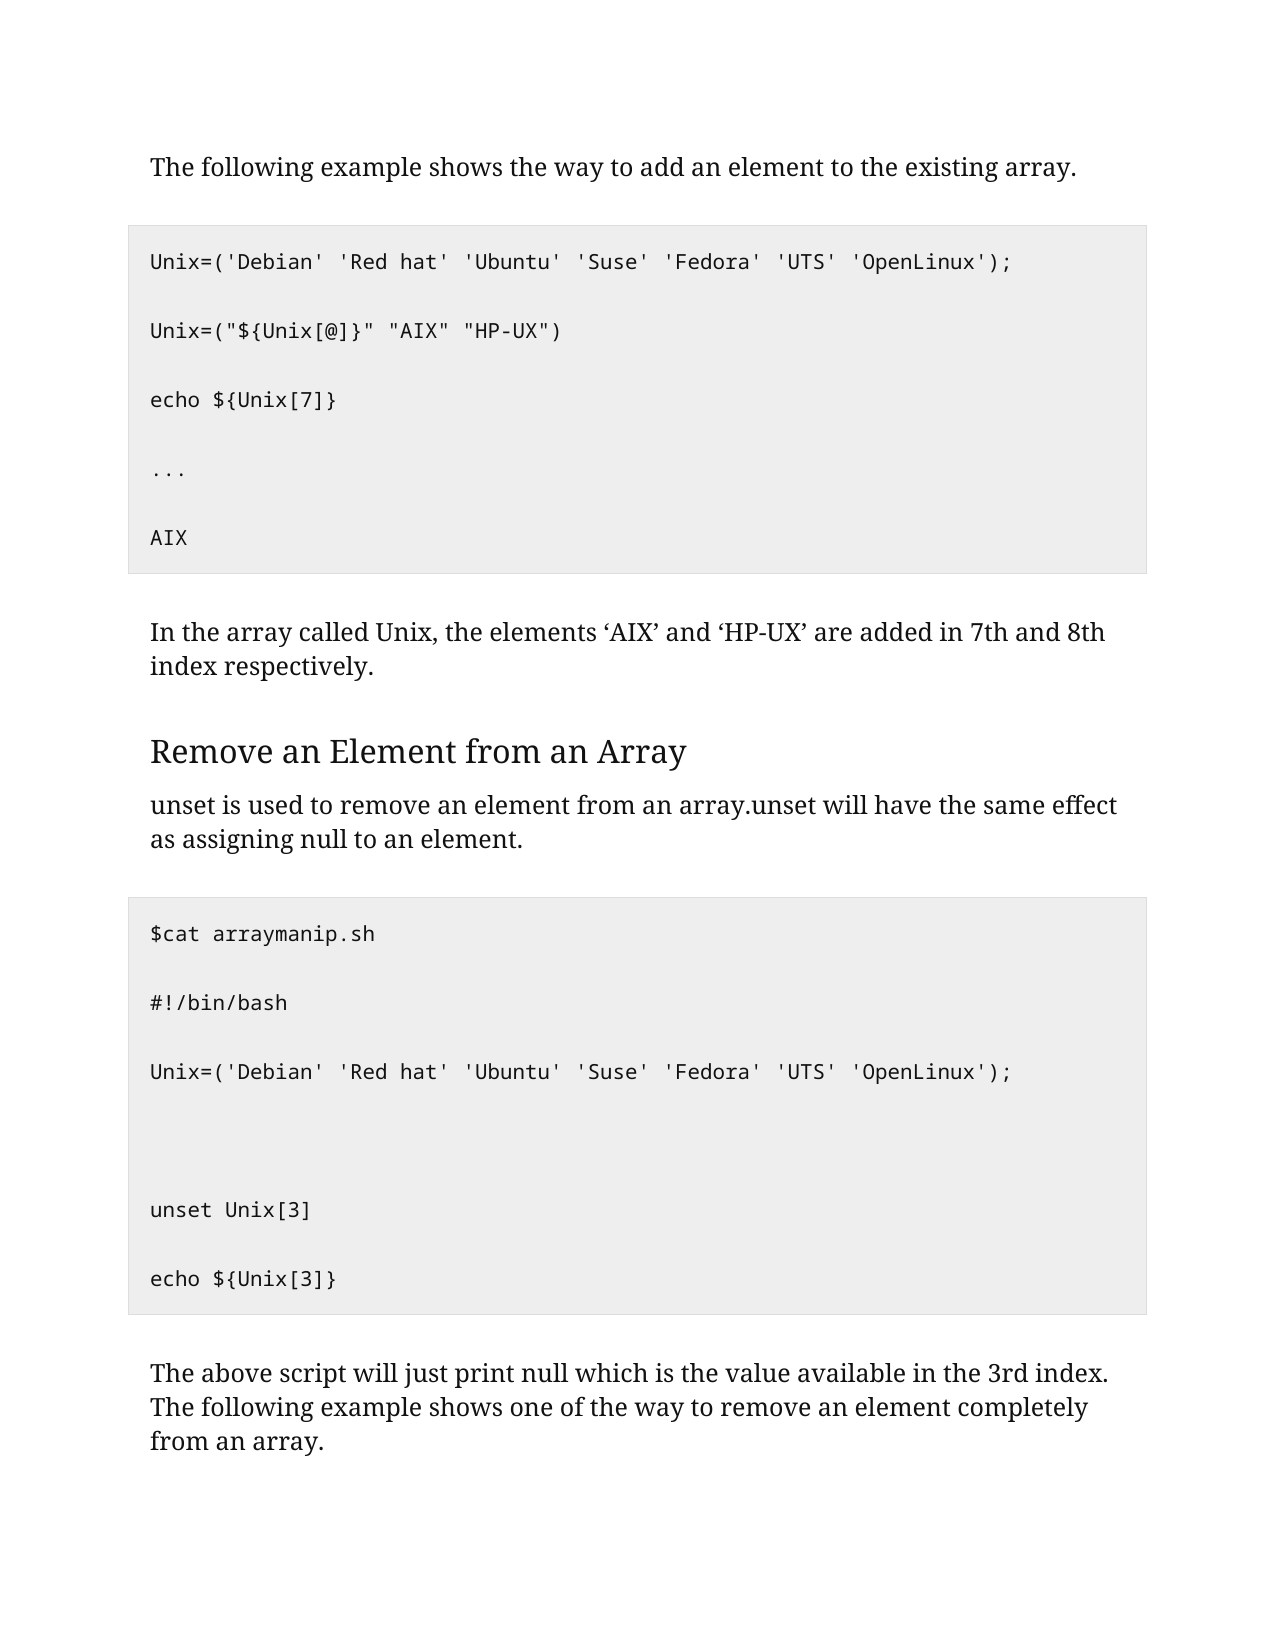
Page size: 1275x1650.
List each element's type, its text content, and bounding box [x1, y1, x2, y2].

text unset is used to remove an element from an array.unset will have the same effect as assigning null to an element. [150, 788, 1125, 856]
text $cat arraymanip.sh [129, 898, 1146, 948]
text ... [129, 432, 1146, 483]
text echo ${Unix[3]} [129, 1242, 1146, 1314]
text AIX [129, 501, 1146, 573]
text Unix=("${Unix[@]}" "AIX" "HP-UX") [129, 294, 1146, 344]
text echo ${Unix[7]} [129, 363, 1146, 414]
text #!/bin/bash [129, 966, 1146, 1017]
text In the array called Unix, the elements ‘AIX’ and ‘HP-UX’ are added in 7th and 8th index respectively. [150, 615, 1125, 683]
text Unix=('Debian' 'Red hat' 'Ubuntu' 'Suse' 'Fedora' 'UTS' 'OpenLinux'); [129, 1035, 1146, 1086]
text unset Unix[3] [129, 1173, 1146, 1224]
subtitle Remove an Element from an Array [150, 729, 1125, 773]
text The following example shows the way to add an element to the existing array. [150, 150, 1125, 184]
text Unix=('Debian' 'Red hat' 'Ubuntu' 'Suse' 'Fedora' 'UTS' 'OpenLinux'); [129, 226, 1146, 276]
text The above script will just print null which is the value available in the 3rd index. The following example shows one of the way to remove an element completely from an array. [150, 1356, 1125, 1458]
